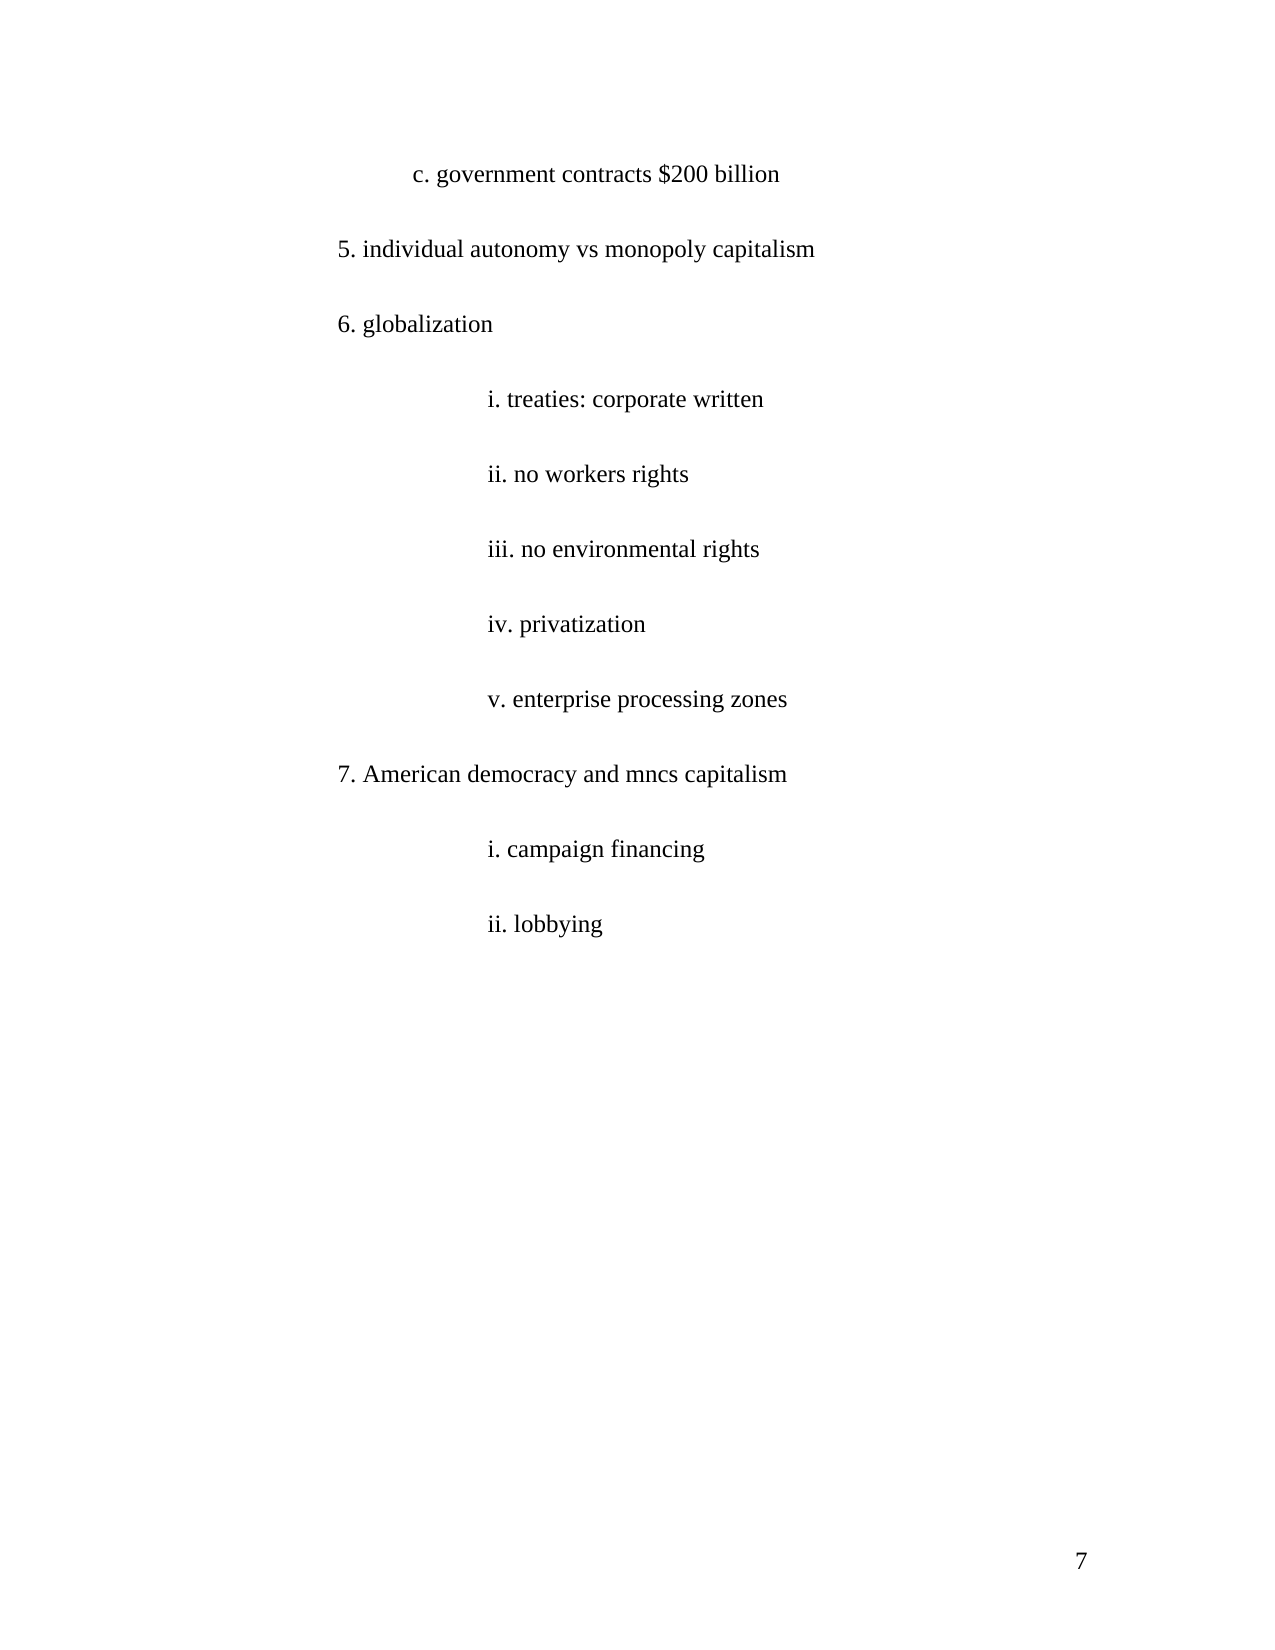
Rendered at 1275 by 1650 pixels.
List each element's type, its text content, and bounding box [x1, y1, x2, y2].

text 5. individual autonomy vs monopoly capitalism [187, 225, 1087, 262]
text v. enterprise processing zones [187, 675, 1087, 712]
text 7. American democracy and mncs capitalism [187, 750, 1087, 787]
text c. government contracts $200 billion [187, 150, 1087, 187]
text iii. no environmental rights [187, 525, 1087, 562]
text ii. lobbying [187, 900, 1087, 937]
text ii. no workers rights [187, 450, 1087, 487]
text i. treaties: corporate written [187, 375, 1087, 412]
text iv. privatization [187, 600, 1087, 637]
text 6. globalization [187, 300, 1087, 337]
text i. campaign financing [187, 825, 1087, 862]
